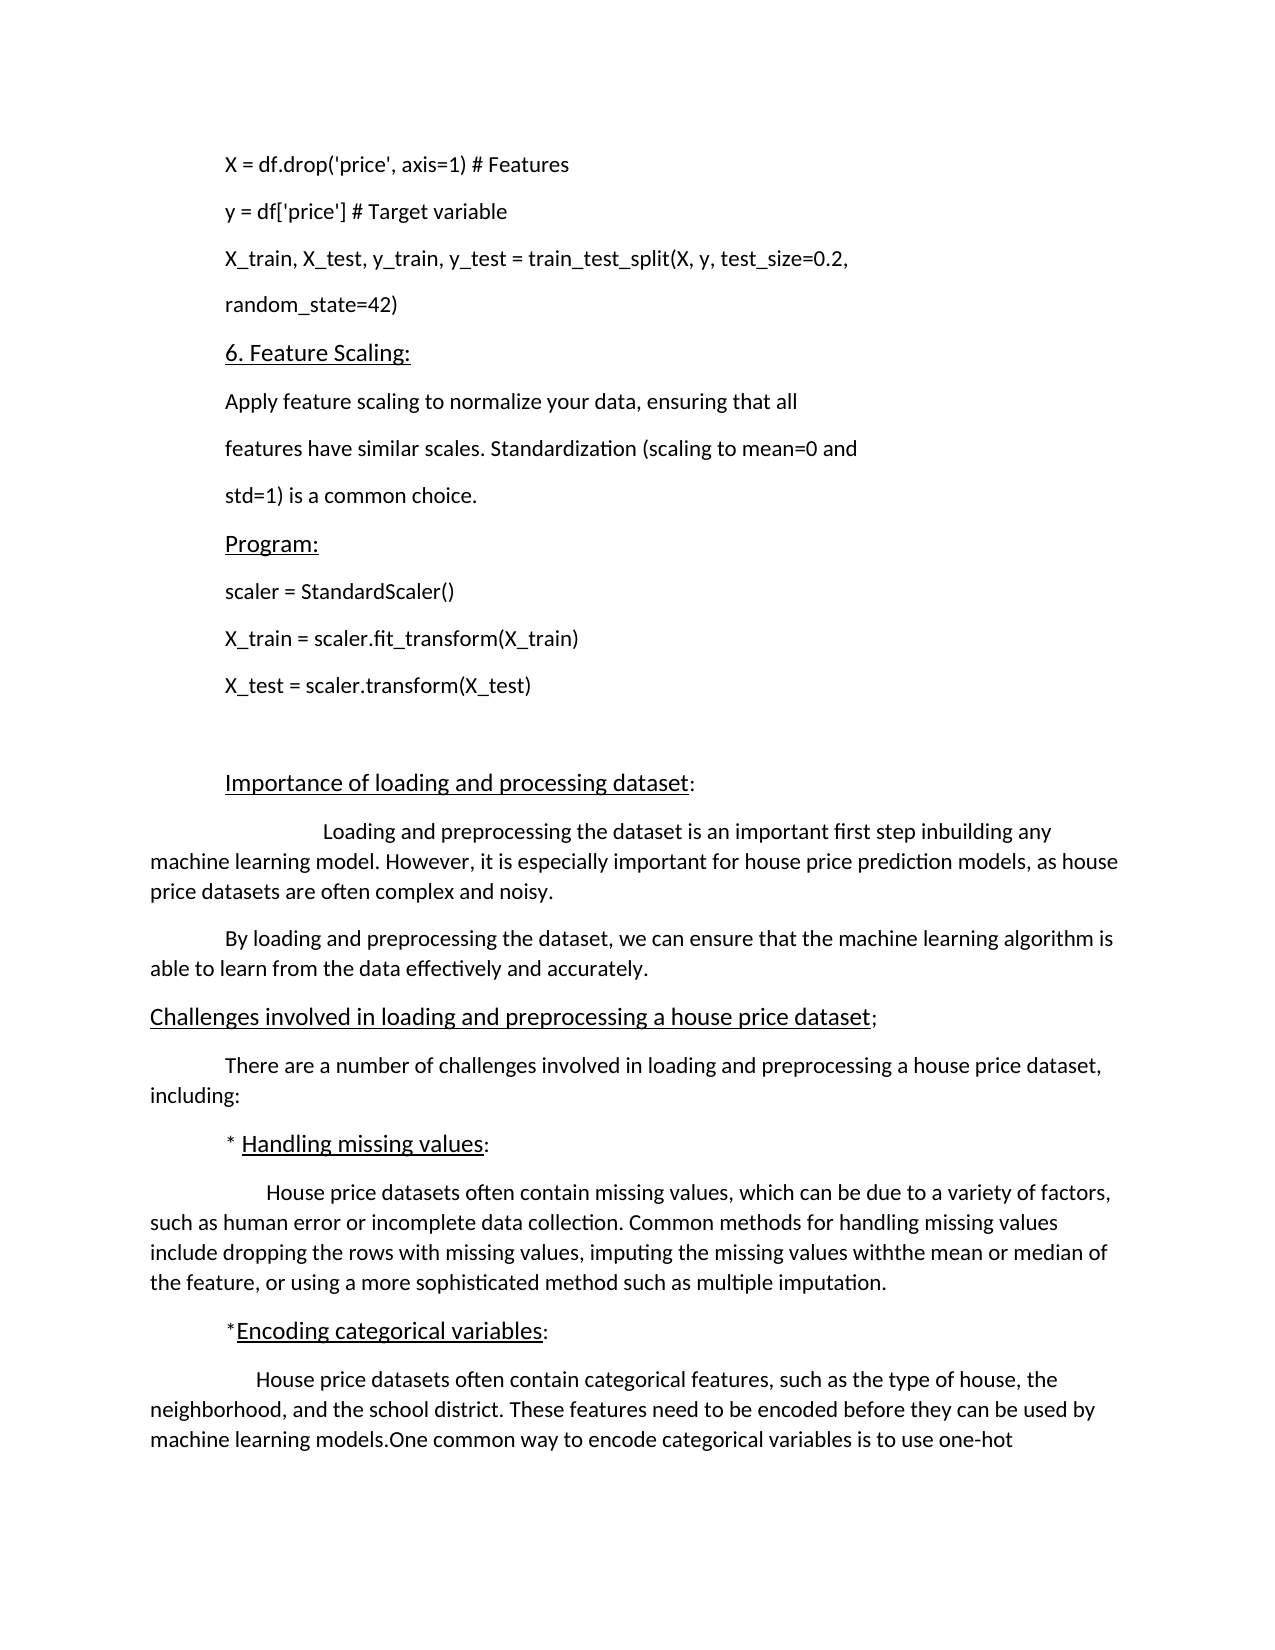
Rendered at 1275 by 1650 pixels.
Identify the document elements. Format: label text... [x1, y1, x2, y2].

text random_state=42) [150, 291, 1125, 319]
text scaler = StandardScaler() [150, 577, 1125, 605]
text std=1) is a common choice. [150, 481, 1125, 509]
text Importance of loading and processing dataset: [150, 767, 1125, 798]
text *Encoding categorical variables: [150, 1315, 1125, 1346]
text House price datasets often contain missing values, which can be due to a variety of factors, such as human error or incomplete data collection. Common methods for handling missing values include dropping the rows with missing values, imputing the missing values withthe mean or median of the feature, or using a more sophisticated method such as multiple imputation. [150, 1178, 1125, 1296]
text Loading and preprocessing the dataset is an important first step inbuilding any machine learning model. However, it is especially important for house price prediction models, as house price datasets are often complex and noisy. [150, 817, 1125, 906]
text Apply feature scaling to normalize your data, ensuring that all [150, 387, 1125, 415]
text There are a number of challenges involved in loading and preprocessing a house price dataset, including: [150, 1051, 1125, 1109]
text y = df['price'] # Target variable [150, 197, 1125, 225]
text By loading and preprocessing the dataset, we can ensure that the machine learning algorithm is able to learn from the data effectively and accurately. [150, 924, 1125, 983]
text X_test = scaler.transform(X_test) [150, 671, 1125, 699]
text X_train, X_test, y_train, y_test = train_test_split(X, y, test_size=0.2, [150, 244, 1125, 272]
text X_train = scaler.fit_transform(X_train) [150, 624, 1125, 652]
text features have similar scales. Standardization (scaling to mean=0 and [150, 434, 1125, 462]
text House price datasets often contain categorical features, such as the type of house, the neighborhood, and the school district. These features need to be encoded before they can be used by machine learning models.One common way to encode categorical variables is to use one-hot [150, 1365, 1125, 1453]
text * Handling missing values: [150, 1128, 1125, 1159]
text 6. Feature Scaling: [150, 337, 1125, 368]
text Program: [150, 528, 1125, 558]
text Challenges involved in loading and preprocessing a house price dataset; [150, 1001, 1125, 1032]
text X = df.drop('price', axis=1) # Features [150, 150, 1125, 178]
